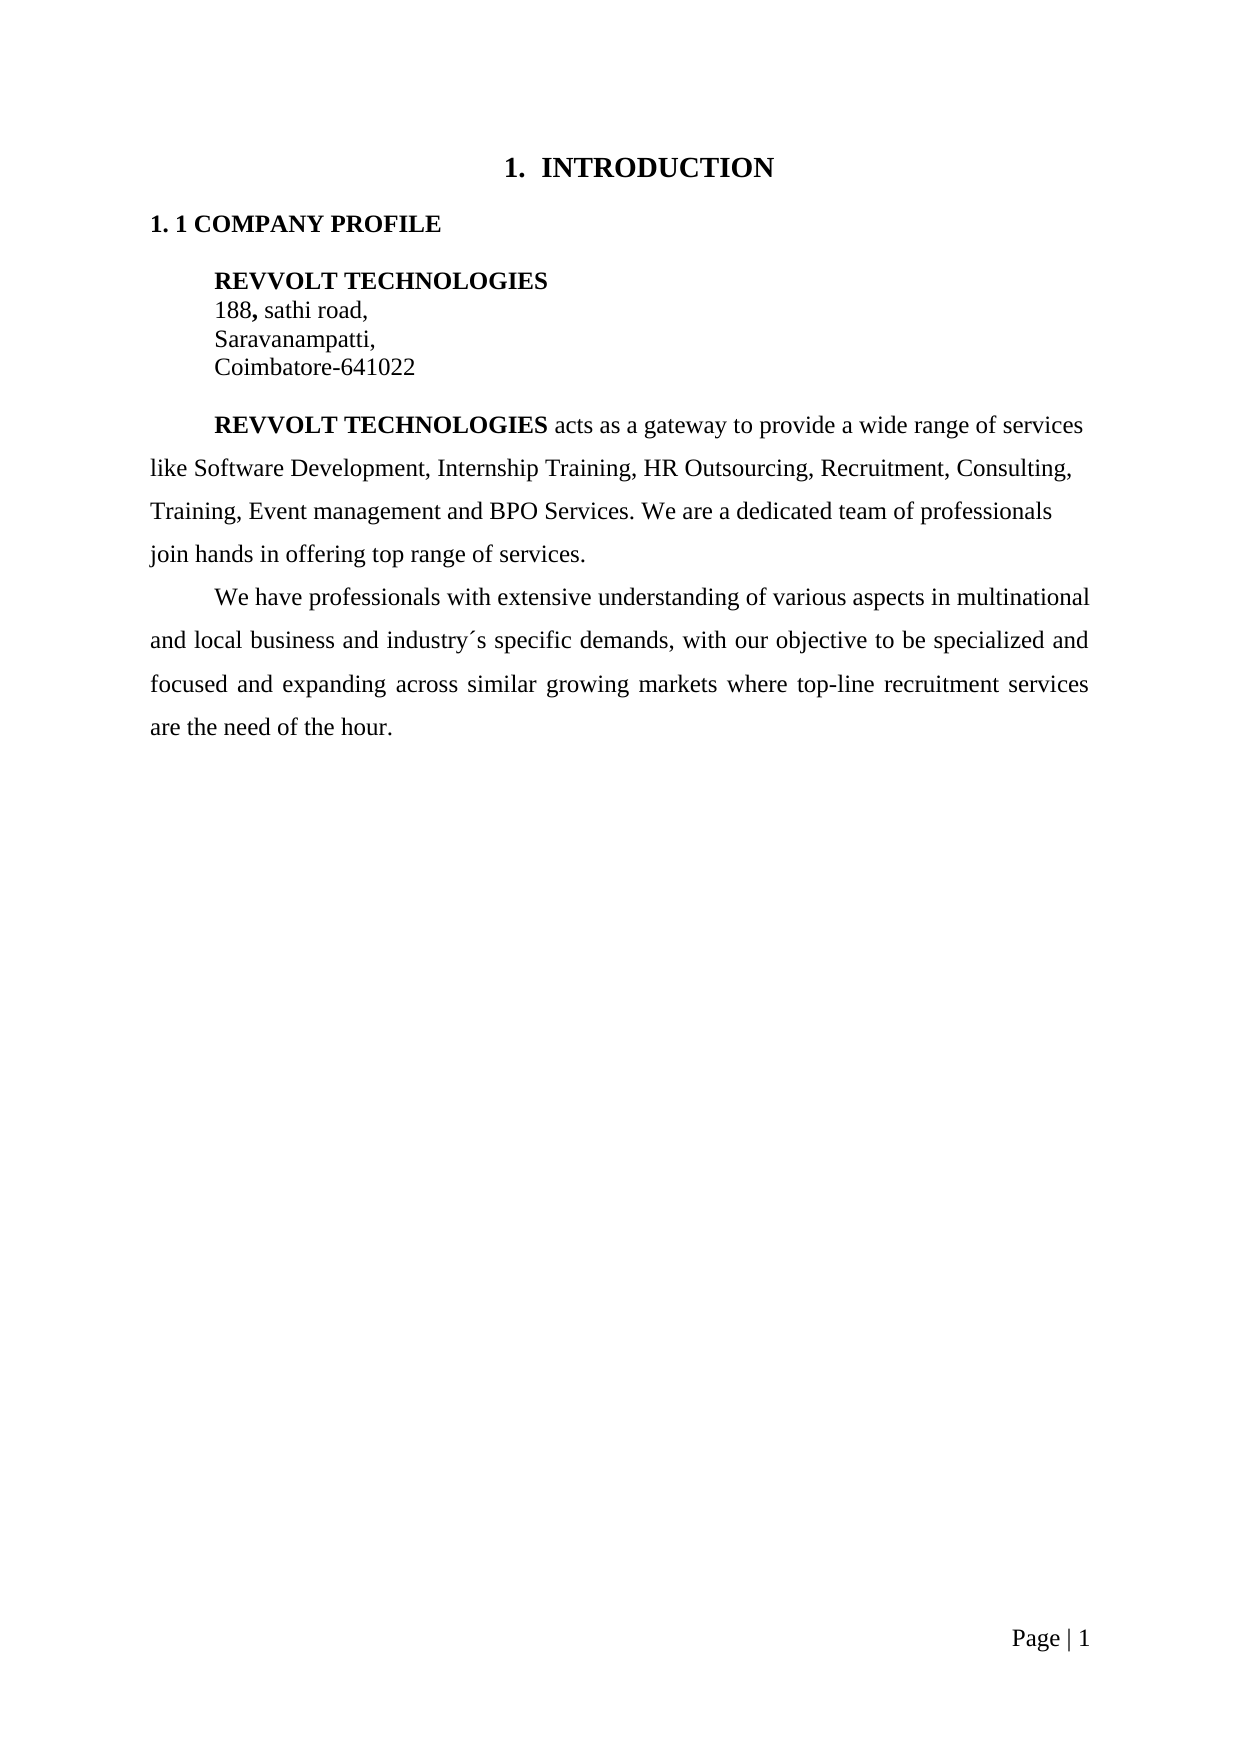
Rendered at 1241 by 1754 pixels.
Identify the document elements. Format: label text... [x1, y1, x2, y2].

text We have professionals with extensive understanding of various aspects in multinational and local business and industry´s specific demands, with our objective to be specialized and focused and expanding across similar growing markets where top-line recruitment services are the need of the hour. [150, 582, 1090, 741]
text 188, sathi road, [150, 295, 1090, 324]
text REVVOLT TECHNOLOGIES [150, 266, 1090, 295]
list INTRODUCTION [187, 150, 1090, 183]
text Saravanampatti, [150, 324, 1090, 352]
text 1. 1 COMPANY PROFILE [150, 209, 1090, 238]
text REVVOLT TECHNOLOGIES acts as a gateway to provide a wide range of services like Software Development, Internship Training, HR Outsourcing, Recruitment, Consulting, Training, Event management and BPO Services. We are a dedicated team of professionals join hands in offering top range of services. [150, 410, 1090, 568]
text Coimbatore-641022 [150, 352, 1090, 381]
